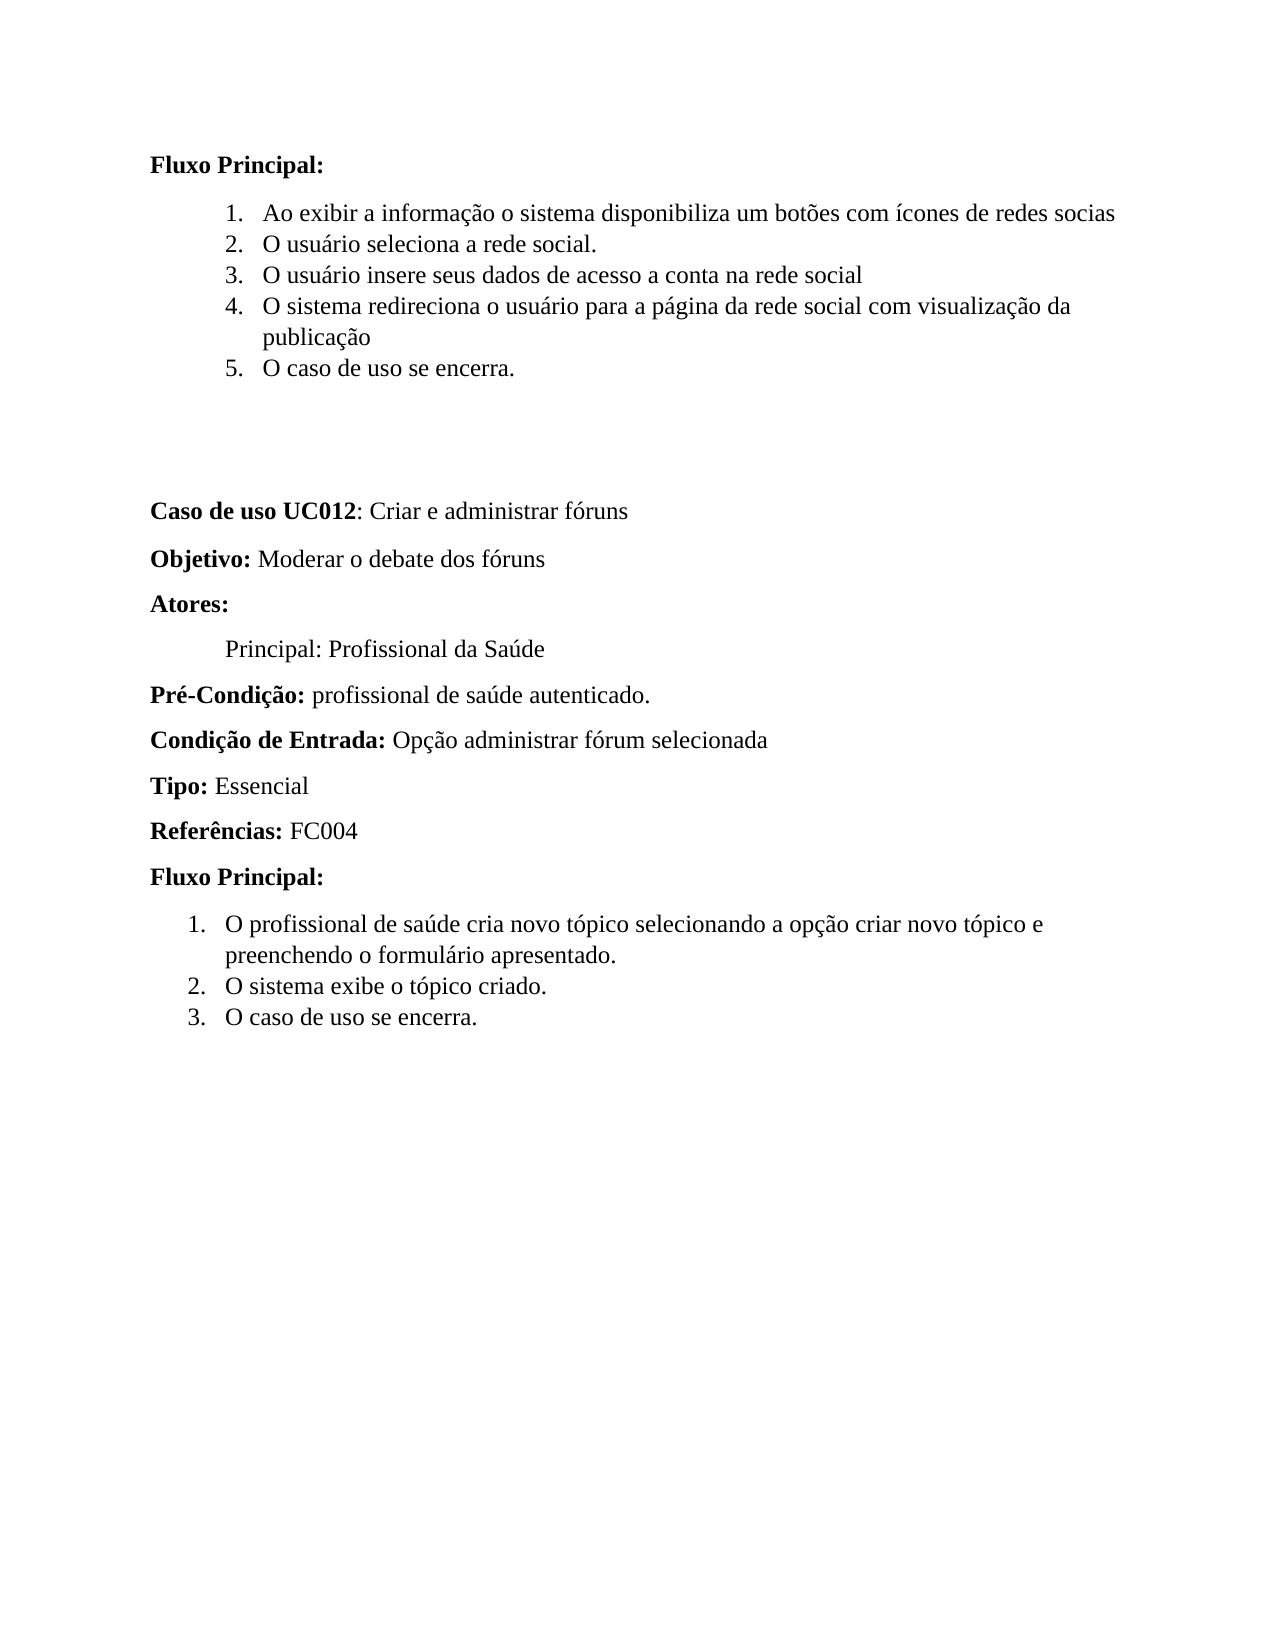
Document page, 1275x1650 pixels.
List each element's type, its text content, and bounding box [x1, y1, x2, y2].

text Tipo: Essencial [150, 771, 1125, 799]
list O usuário seleciona a rede social. [225, 229, 1125, 257]
list O profissional de saúde cria novo tópico selecionando a opção criar novo tópico e preenchendo o formulário apresentado. [187, 909, 1125, 969]
text Pré-Condição: profissional de saúde autenticado. [150, 680, 1125, 709]
text Fluxo Principal: [150, 862, 1125, 890]
text Fluxo Principal: [150, 150, 1125, 179]
text Referências: FC004 [150, 816, 1125, 845]
text Objetivo: Moderar o debate dos fóruns [150, 544, 1125, 572]
list O usuário insere seus dados de acesso a conta na rede social [225, 260, 1125, 288]
list O caso de uso se encerra. [225, 353, 1125, 382]
text Atores: [150, 589, 1125, 618]
text Condição de Entrada: Opção administrar fórum selecionada [150, 725, 1125, 754]
text Caso de uso UC012: Criar e administrar fóruns [150, 496, 1125, 525]
text Principal: Profissional da Saúde [225, 634, 1125, 663]
list Ao exibir a informação o sistema disponibiliza um botões com ícones de redes socias [225, 198, 1125, 226]
list O sistema exibe o tópico criado. [187, 971, 1125, 1000]
list O caso de uso se encerra. [187, 1002, 1125, 1031]
list O sistema redireciona o usuário para a página da rede social com visualização da publicação [225, 291, 1125, 351]
